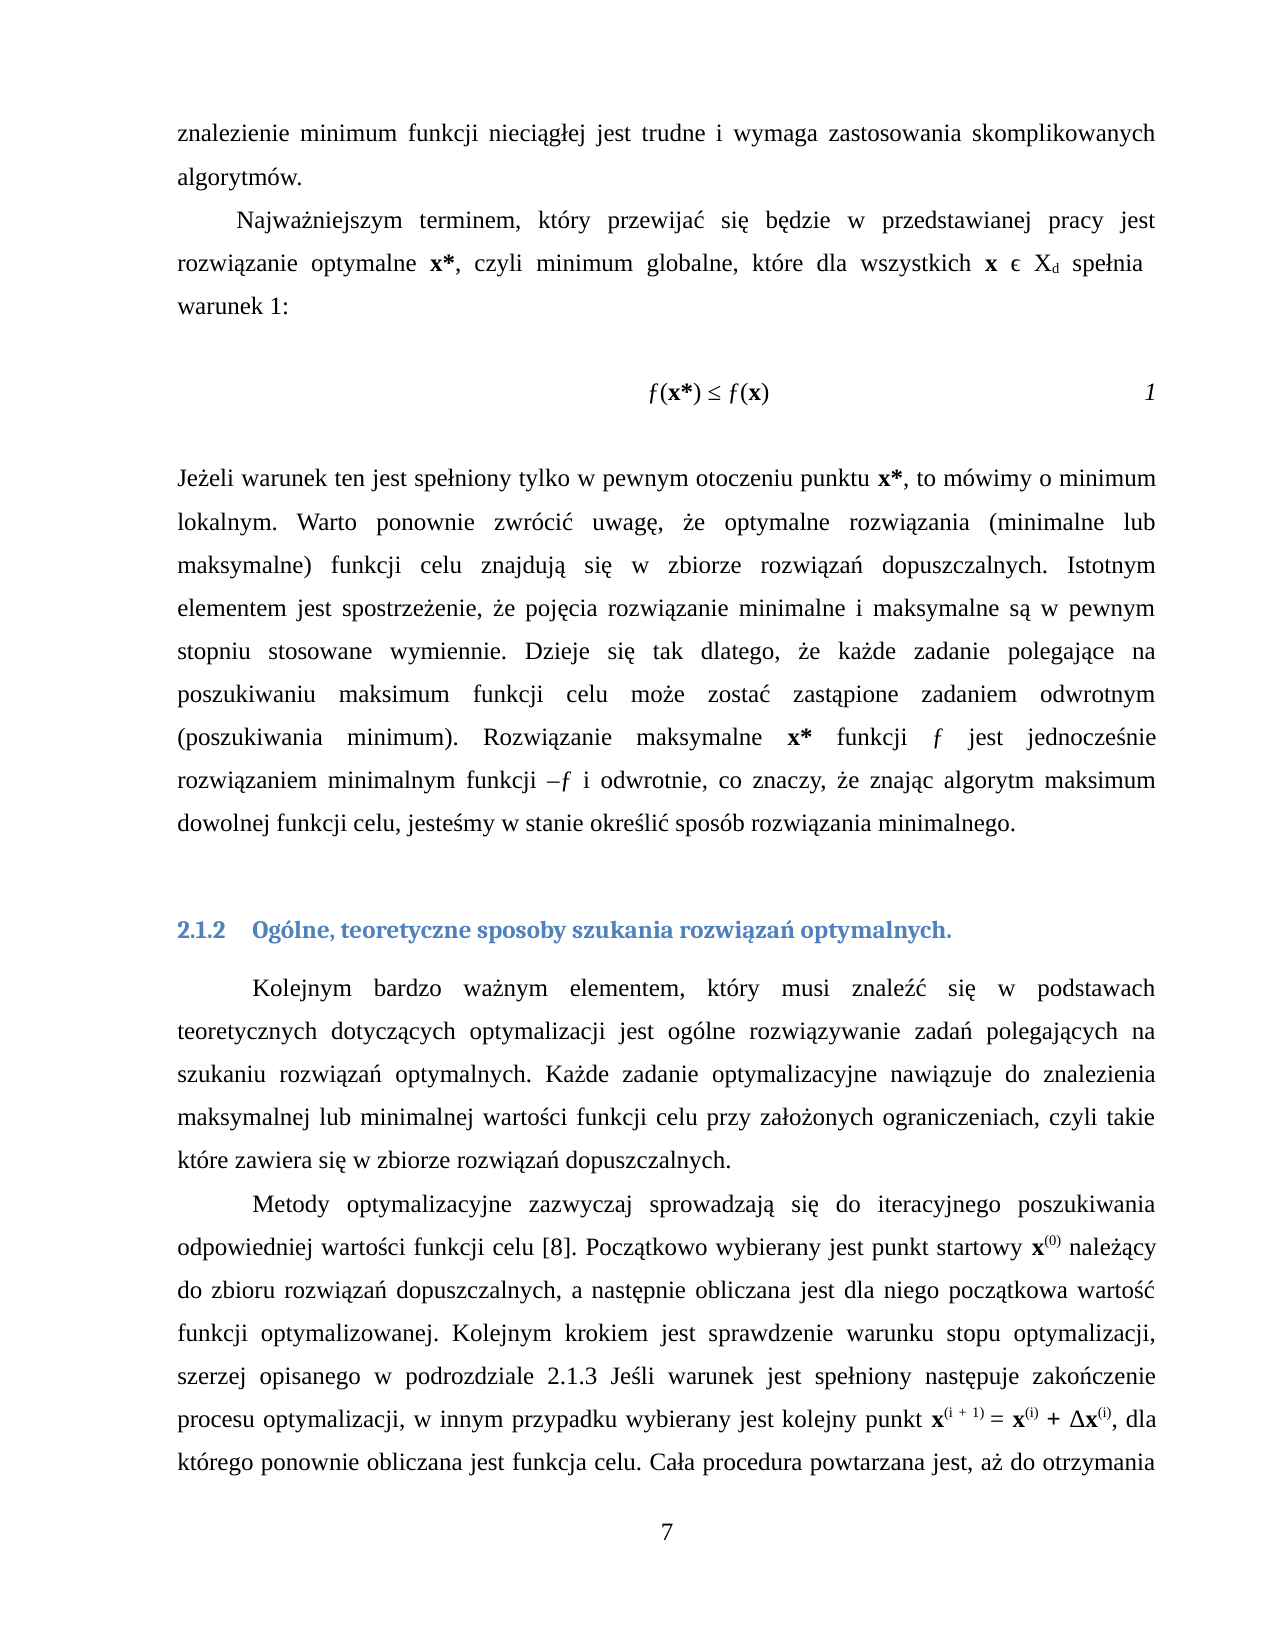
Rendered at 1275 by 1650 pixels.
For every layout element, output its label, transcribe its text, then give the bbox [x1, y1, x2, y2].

text ƒ(x*) ≤ ƒ(x) 1 [177, 377, 1156, 406]
subtitle Ogólne, teoretyczne sposoby szukania rozwiązań optymalnych. [177, 916, 1156, 944]
text Kolejnym bardzo ważnym elementem, który musi znaleźć się w podstawach teoretycznych dotyczących optymalizacji jest ogólne rozwiązywanie zadań polegających na szukaniu rozwiązań optymalnych. Każde zadanie optymalizacyjne nawiązuje do znalezienia maksymalnej lub minimalnej wartości funkcji celu przy założonych ograniczeniach, czyli takie które zawiera się w zbiorze rozwiązań dopuszczalnych. [177, 973, 1156, 1174]
text Jeżeli warunek ten jest spełniony tylko w pewnym otoczeniu punktu x*, to mówimy o minimum lokalnym. Warto ponownie zwrócić uwagę, że optymalne rozwiązania (minimalne lub maksymalne) funkcji celu znajdują się w zbiorze rozwiązań dopuszczalnych. Istotnym elementem jest spostrzeżenie, że pojęcia rozwiązanie minimalne i maksymalne są w pewnym stopniu stosowane wymiennie. Dzieje się tak dlatego, że każde zadanie polegające na poszukiwaniu maksimum funkcji celu może zostać zastąpione zadaniem odwrotnym (poszukiwania minimum). Rozwiązanie maksymalne x* funkcji ƒ jest jednocześnie rozwiązaniem minimalnym funkcji –ƒ i odwrotnie, co znaczy, że znając algorytm maksimum dowolnej funkcji celu, jesteśmy w stanie określić sposób rozwiązania minimalnego. [177, 463, 1156, 837]
text Najważniejszym terminem, który przewijać się będzie w przedstawianej pracy jest rozwiązanie optymalne x*, czyli minimum globalne, które dla wszystkich x ϵ Xd spełnia warunek 1: [177, 205, 1156, 320]
